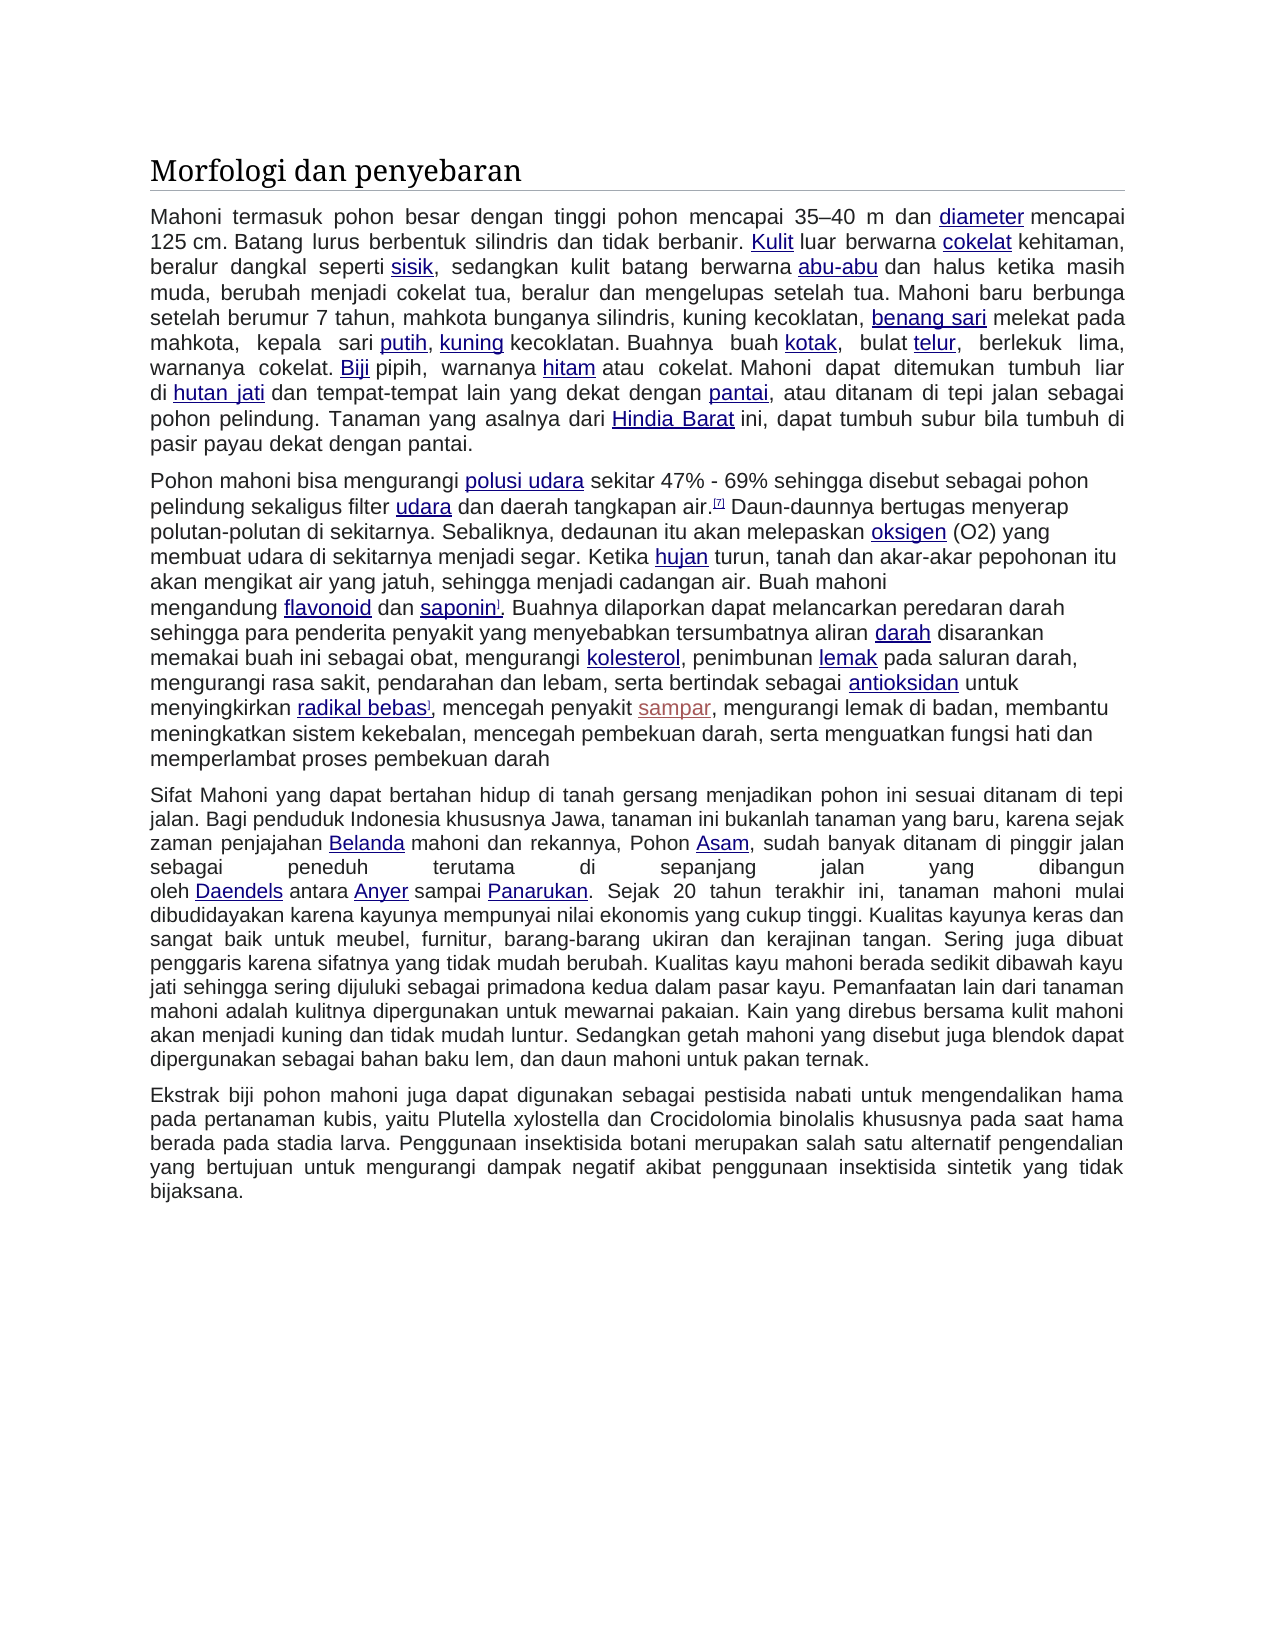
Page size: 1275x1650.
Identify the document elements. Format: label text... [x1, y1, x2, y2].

text Sifat Mahoni yang dapat bertahan hidup di tanah gersang menjadikan pohon ini sesuai ditanam di tepi jalan. Bagi penduduk Indonesia khususnya Jawa, tanaman ini bukanlah tanaman yang baru, karena sejak zaman penjajahan Belanda mahoni dan rekannya, Pohon Asam, sudah banyak ditanam di pinggir jalan sebagai peneduh terutama di sepanjang jalan yang dibangun oleh Daendels antara Anyer sampai Panarukan. Sejak 20 tahun terakhir ini, tanaman mahoni mulai dibudidayakan karena kayunya mempunyai nilai ekonomis yang cukup tinggi. Kualitas kayunya keras dan sangat baik untuk meubel, furnitur, barang-barang ukiran dan kerajinan tangan. Sering juga dibuat penggaris karena sifatnya yang tidak mudah berubah. Kualitas kayu mahoni berada sedikit dibawah kayu jati sehingga sering dijuluki sebagai primadona kedua dalam pasar kayu. Pemanfaatan lain dari tanaman mahoni adalah kulitnya dipergunakan untuk mewarnai pakaian. Kain yang direbus bersama kulit mahoni akan menjadi kuning dan tidak mudah luntur. Sedangkan getah mahoni yang disebut juga blendok dapat dipergunakan sebagai bahan baku lem, dan daun mahoni untuk pakan ternak. [150, 783, 1125, 1071]
text Mahoni termasuk pohon besar dengan tinggi pohon mencapai 35–40 m dan diameter mencapai 125 cm. Batang lurus berbentuk silindris dan tidak berbanir. Kulit luar berwarna cokelat kehitaman, beralur dangkal seperti sisik, sedangkan kulit batang berwarna abu-abu dan halus ketika masih muda, berubah menjadi cokelat tua, beralur dan mengelupas setelah tua. Mahoni baru berbunga setelah berumur 7 tahun, mahkota bunganya silindris, kuning kecoklatan, benang sari melekat pada mahkota, kepala sari putih, kuning kecoklatan. Buahnya buah kotak, bulat telur, berlekuk lima, warnanya cokelat. Biji pipih, warnanya hitam atau cokelat. Mahoni dapat ditemukan tumbuh liar di hutan jati dan tempat-tempat lain yang dekat dengan pantai, atau ditanam di tepi jalan sebagai pohon pelindung. Tanaman yang asalnya dari Hindia Barat ini, dapat tumbuh subur bila tumbuh di pasir payau dekat dengan pantai. [150, 204, 1125, 456]
text Pohon mahoni bisa mengurangi polusi udara sekitar 47% - 69% sehingga disebut sebagai pohon pelindung sekaligus filter udara dan daerah tangkapan air.[7] Daun-daunnya bertugas menyerap polutan-polutan di sekitarnya. Sebaliknya, dedaunan itu akan melepaskan oksigen (O2) yang membuat udara di sekitarnya menjadi segar. Ketika hujan turun, tanah dan akar-akar pepohonan itu akan mengikat air yang jatuh, sehingga menjadi cadangan air. Buah mahoni mengandung flavonoid dan saponin]. Buahnya dilaporkan dapat melancarkan peredaran darah sehingga para penderita penyakit yang menyebabkan tersumbatnya aliran darah disarankan memakai buah ini sebagai obat, mengurangi kolesterol, penimbunan lemak pada saluran darah, mengurangi rasa sakit, pendarahan dan lebam, serta bertindak sebagai antioksidan untuk menyingkirkan radikal bebas], mencegah penyakit sampar, mengurangi lemak di badan, membantu meningkatkan sistem kekebalan, mencegah pembekuan darah, serta menguatkan fungsi hati dan memperlambat proses pembekuan darah [150, 468, 1125, 771]
text Ekstrak biji pohon mahoni juga dapat digunakan sebagai pestisida nabati untuk mengendalikan hama pada pertanaman kubis, yaitu Plutella xylostella dan Crocidolomia binolalis khususnya pada saat hama berada pada stadia larva. Penggunaan insektisida botani merupakan salah satu alternatif pengendalian yang bertujuan untuk mengurangi dampak negatif akibat penggunaan insektisida sintetik yang tidak bijaksana. [150, 1083, 1125, 1203]
subtitle Morfologi dan penyebaran [150, 150, 1125, 190]
